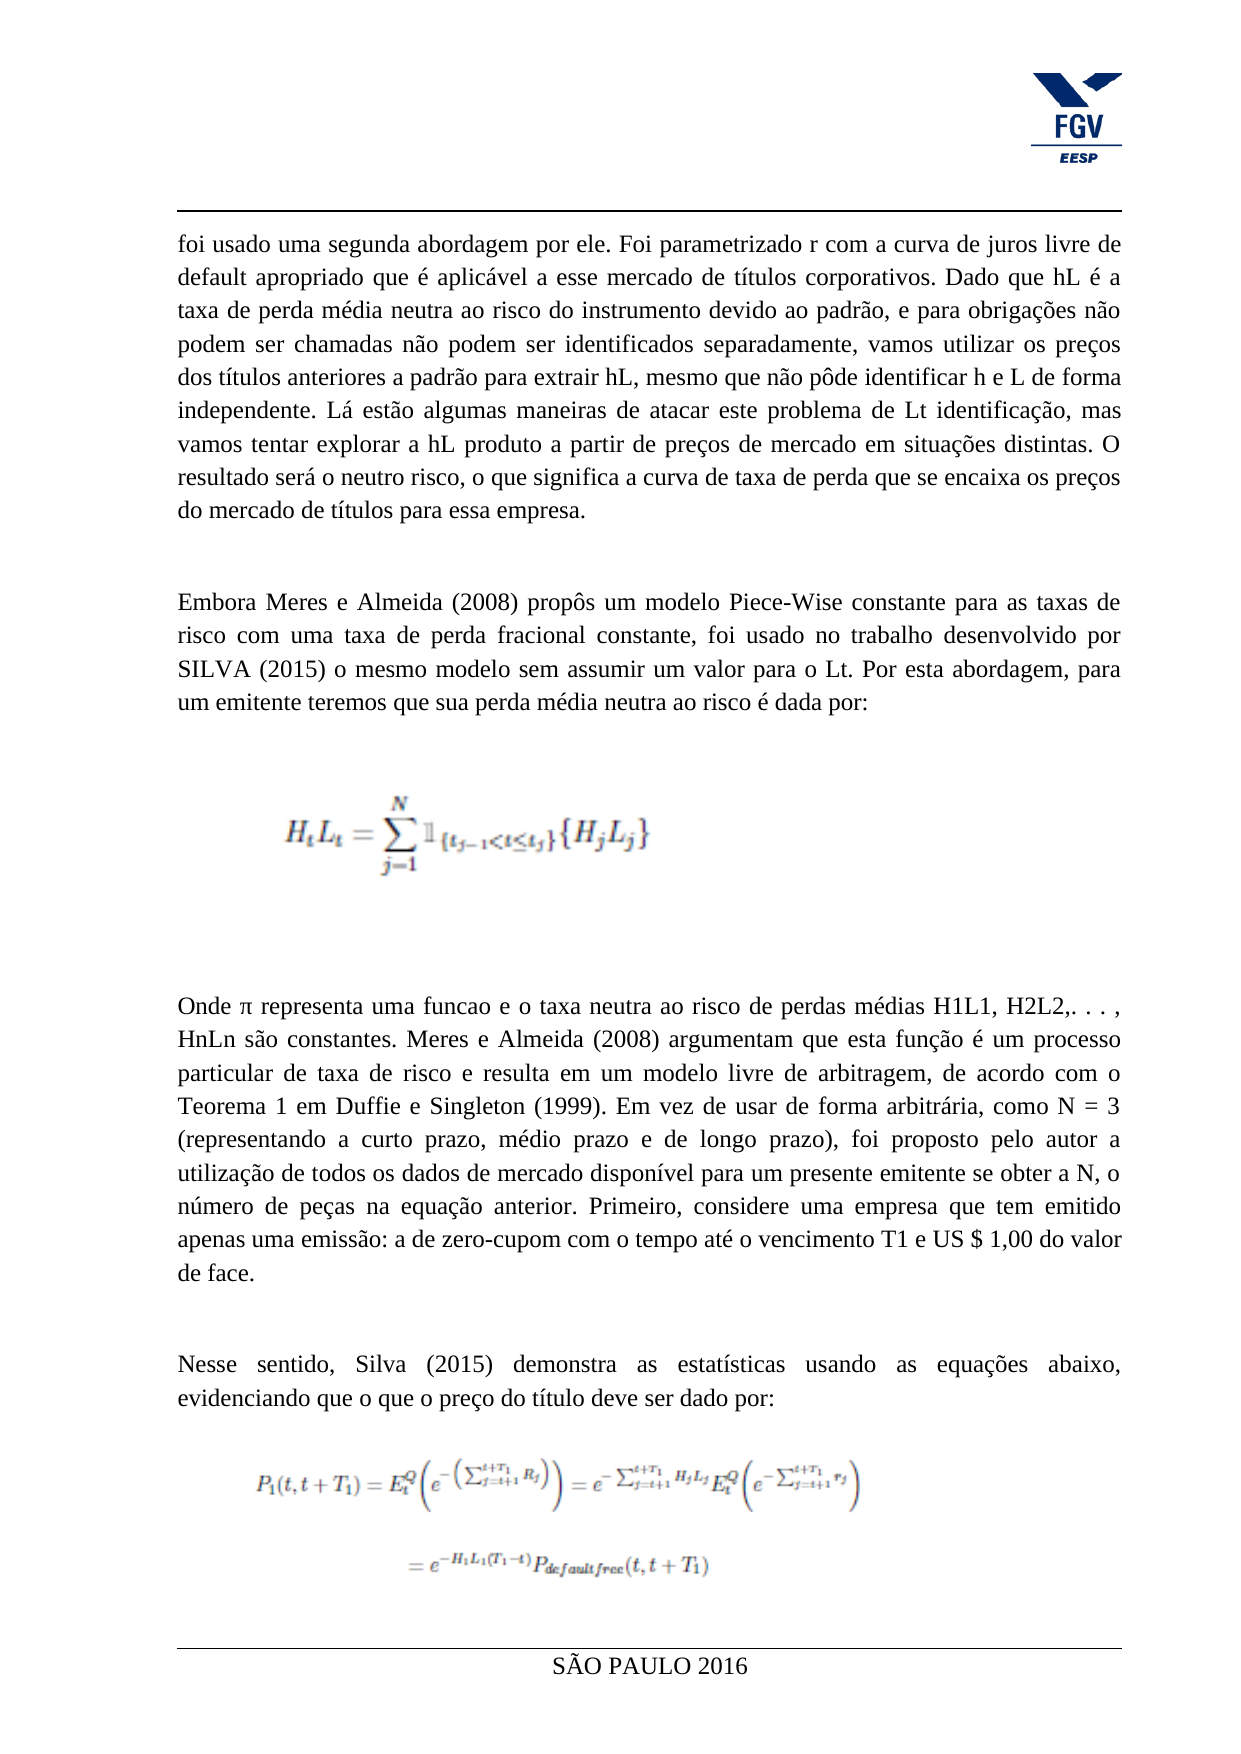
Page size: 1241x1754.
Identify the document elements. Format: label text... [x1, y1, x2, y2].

text Onde π representa uma funcao e o taxa neutra ao risco de perdas médias H1L1, H2L2,. . . , HnLn são constantes. Meres e Almeida (2008) argumentam que esta função é um processo particular de taxa de risco e resulta em um modelo livre de arbitragem, de acordo com o Teorema 1 em Duffie e Singleton (1999). Em vez de usar de forma arbitrária, como N = 3 (representando a curto prazo, médio prazo e de longo prazo), foi proposto pelo autor a utilização de todos os dados de mercado disponível para um presente emitente se obter a N, o número de peças na equação anterior. Primeiro, considere uma empresa que tem emitido apenas uma emissão: a de zero-cupom com o tempo até o vencimento T1 e US $ 1,00 do valor de face. [177, 986, 1122, 1286]
text Embora Meres e Almeida (2008) propôs um modelo Piece-Wise constante para as taxas de risco com uma taxa de perda fracional constante, foi usado no trabalho desenvolvido por SILVA (2015) o mesmo modelo sem assumir um valor para o Lt. Por esta abordagem, para um emitente teremos que sua perda média neutra ao risco é dada por: [177, 583, 1122, 716]
text Nesse sentido, Silva (2015) demonstra as estatísticas usando as equações abaixo, evidenciando que o que o preço do título deve ser dado por: [177, 1345, 1122, 1411]
picture [1031, 73, 1123, 163]
